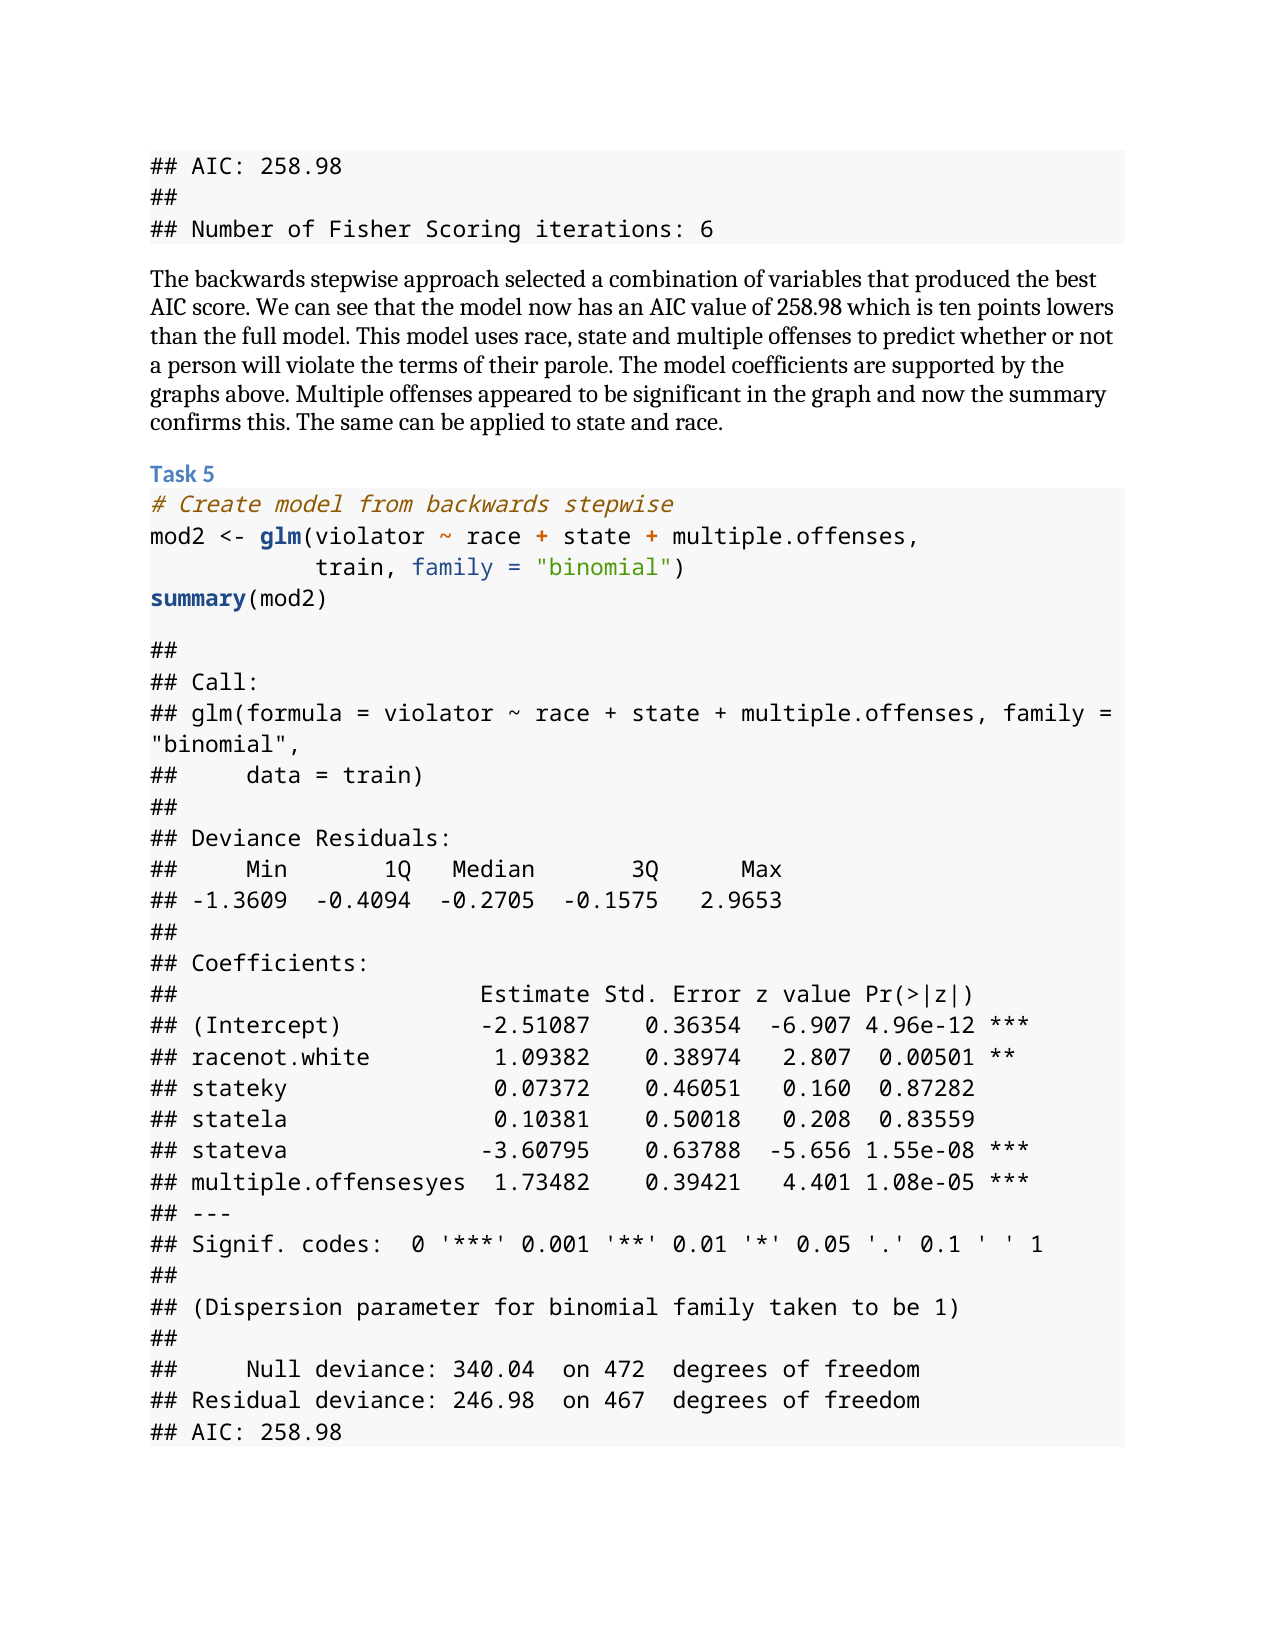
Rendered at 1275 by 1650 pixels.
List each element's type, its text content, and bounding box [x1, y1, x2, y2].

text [150, 150, 1125, 244]
subtitle Task 5 [150, 458, 1125, 488]
text The backwards stepwise approach selected a combination of variables that produced the best AIC score. We can see that the model now has an AIC value of 258.98 which is ten points lowers than the full model. This model uses race, state and multiple offenses to predict whether or not a person will violate the terms of their parole. The model coefficients are supported by the graphs above. Multiple offenses appeared to be significant in the graph and now the summary confirms this. The same can be applied to state and race. [150, 264, 1125, 437]
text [150, 634, 1125, 1447]
text # Create model from backwards stepwise mod2 <- glm(violator ~ race + state + multiple.offenses, train, family = "binomial") summary(mod2) [150, 488, 1125, 613]
